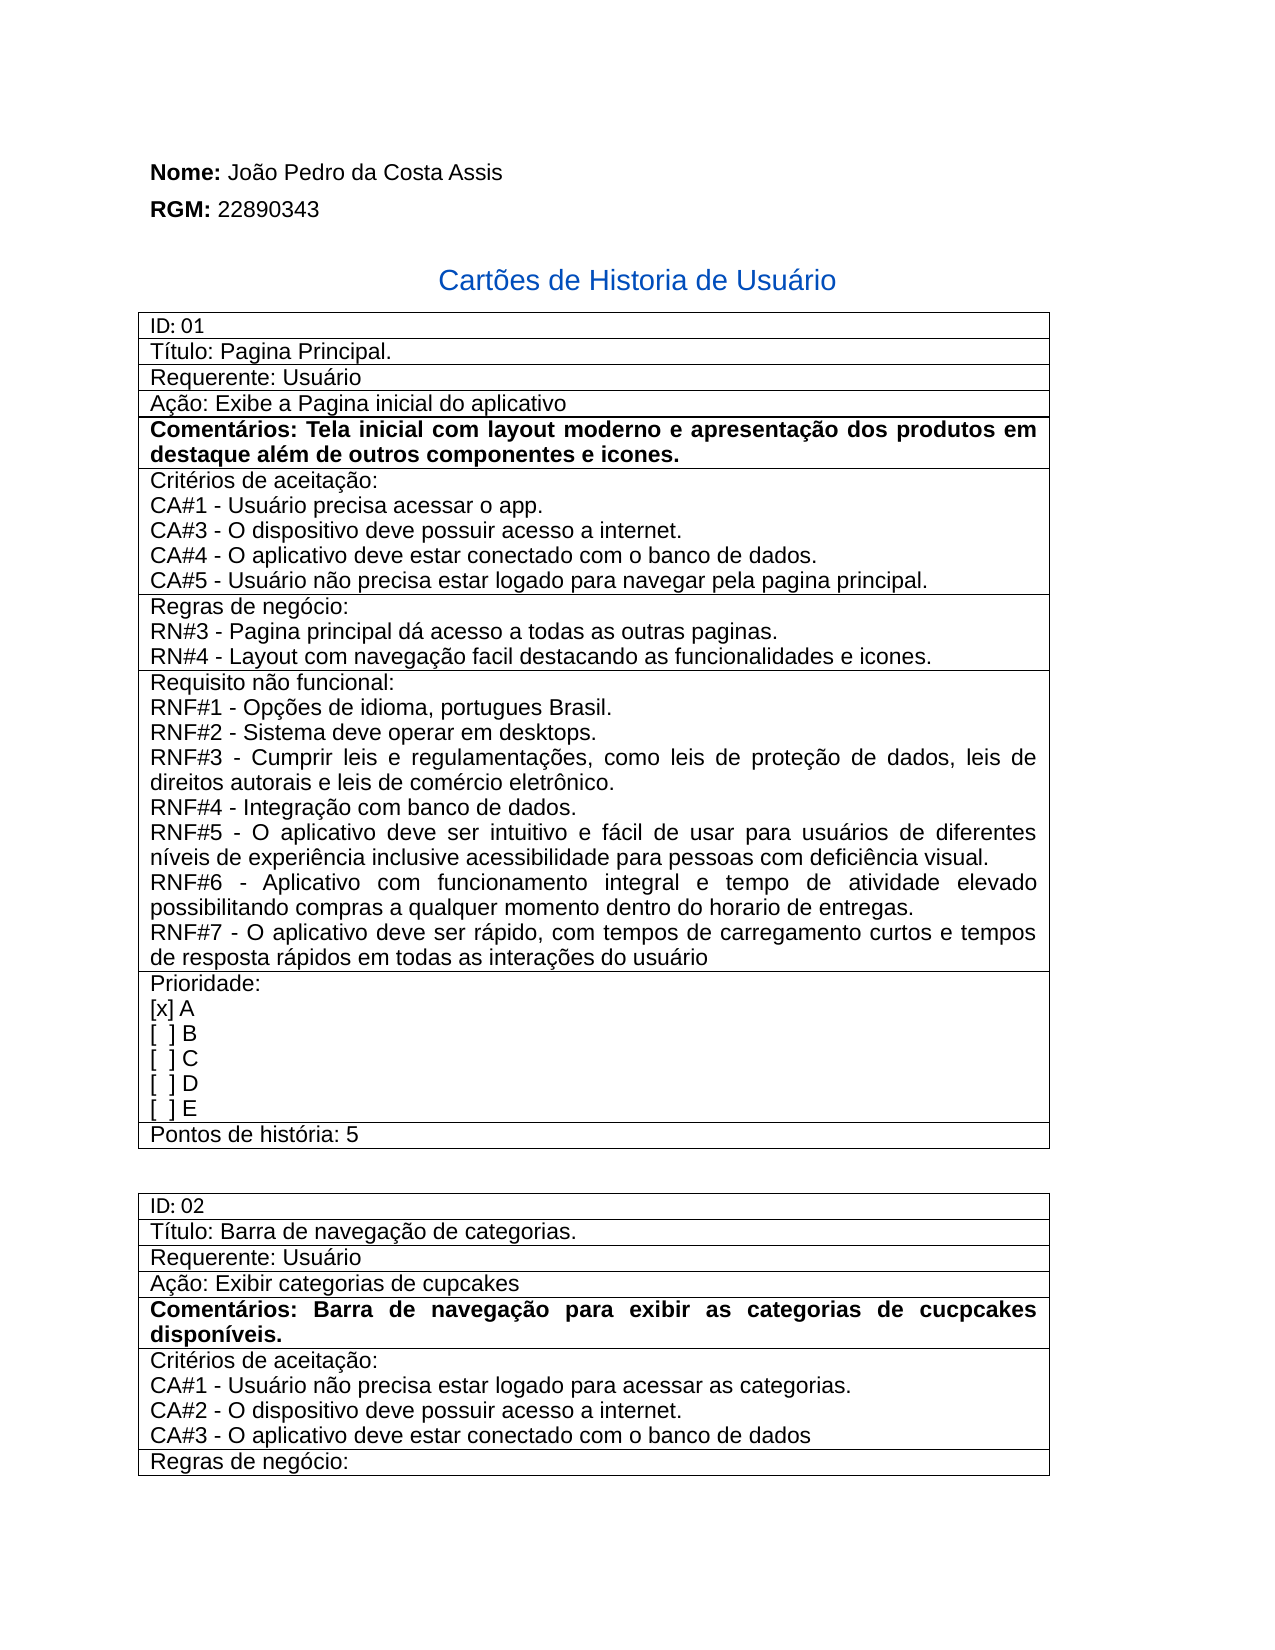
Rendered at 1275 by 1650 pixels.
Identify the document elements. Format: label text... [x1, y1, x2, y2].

table_cell Requisito não funcional: RNF#1 - Opções de idioma, portugues Brasil. RNF#2 - Sistema deve operar em desktops. RNF#3 - Cumprir leis e regulamentações, como leis de proteção de dados, leis de direitos autorais e leis de comércio eletrônico. RNF#4 - Integração com banco de dados. RNF#5 - O aplicativo deve ser intuitivo e fácil de usar para usuários de diferentes níveis de experiência inclusive acessibilidade para pessoas com deficiência visual. RNF#6 - Aplicativo com funcionamento integral e tempo de atividade elevado possibilitando compras a qualquer momento dentro do horario de entregas. RNF#7 - O aplicativo deve ser rápido, com tempos de carregamento curtos e tempos de resposta rápidos em todas as interações do usuário [139, 671, 1049, 971]
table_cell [139, 1450, 1049, 1475]
table_cell Título: Pagina Principal. [139, 339, 1049, 364]
table_cell Prioridade: [x] A [ ] B [ ] C [ ] D [ ] E [139, 972, 1049, 1122]
text Cartões de Historia de Usuário [150, 269, 1125, 296]
table_cell Comentários: Barra de navegação para exibir as categorias de cucpcakes disponíveis. [139, 1298, 1049, 1348]
table_cell Comentários: Tela inicial com layout moderno e apresentação dos produtos em destaque além de outros componentes e icones. [139, 418, 1049, 467]
table_cell Requerente: Usuário [139, 1246, 1049, 1271]
text RGM: 22890343 [150, 187, 1125, 225]
table_cell Critérios de aceitação: CA#1 - Usuário não precisa estar logado para acessar as categorias. CA#2 - O dispositivo deve possuir acesso a internet. CA#3 - O aplicativo deve estar conectado com o banco de dados [139, 1349, 1049, 1449]
text Nome: João Pedro da Costa Assis [150, 150, 1125, 187]
table_cell Critérios de aceitação: CA#1 - Usuário precisa acessar o app. CA#3 - O dispositivo deve possuir acesso a internet. CA#4 - O aplicativo deve estar conectado com o banco de dados. CA#5 - Usuário não precisa estar logado para navegar pela pagina principal. [139, 469, 1049, 593]
table_header ID: 02 [139, 1194, 1049, 1218]
table_cell Ação: Exibe a Pagina inicial do aplicativo [139, 391, 1049, 416]
table_cell Pontos de história: 5 [139, 1123, 1049, 1148]
table_cell Título: Barra de navegação de categorias. [139, 1220, 1049, 1244]
table_header ID: 01 [139, 313, 1049, 338]
table_cell Ação: Exibir categorias de cupcakes [139, 1272, 1049, 1297]
table_cell Regras de negócio: RN#3 - Pagina principal dá acesso a todas as outras paginas. RN#4 - Layout com navegação facil destacando as funcionalidades e icones. [139, 595, 1049, 669]
table_cell Requerente: Usuário [139, 365, 1049, 390]
